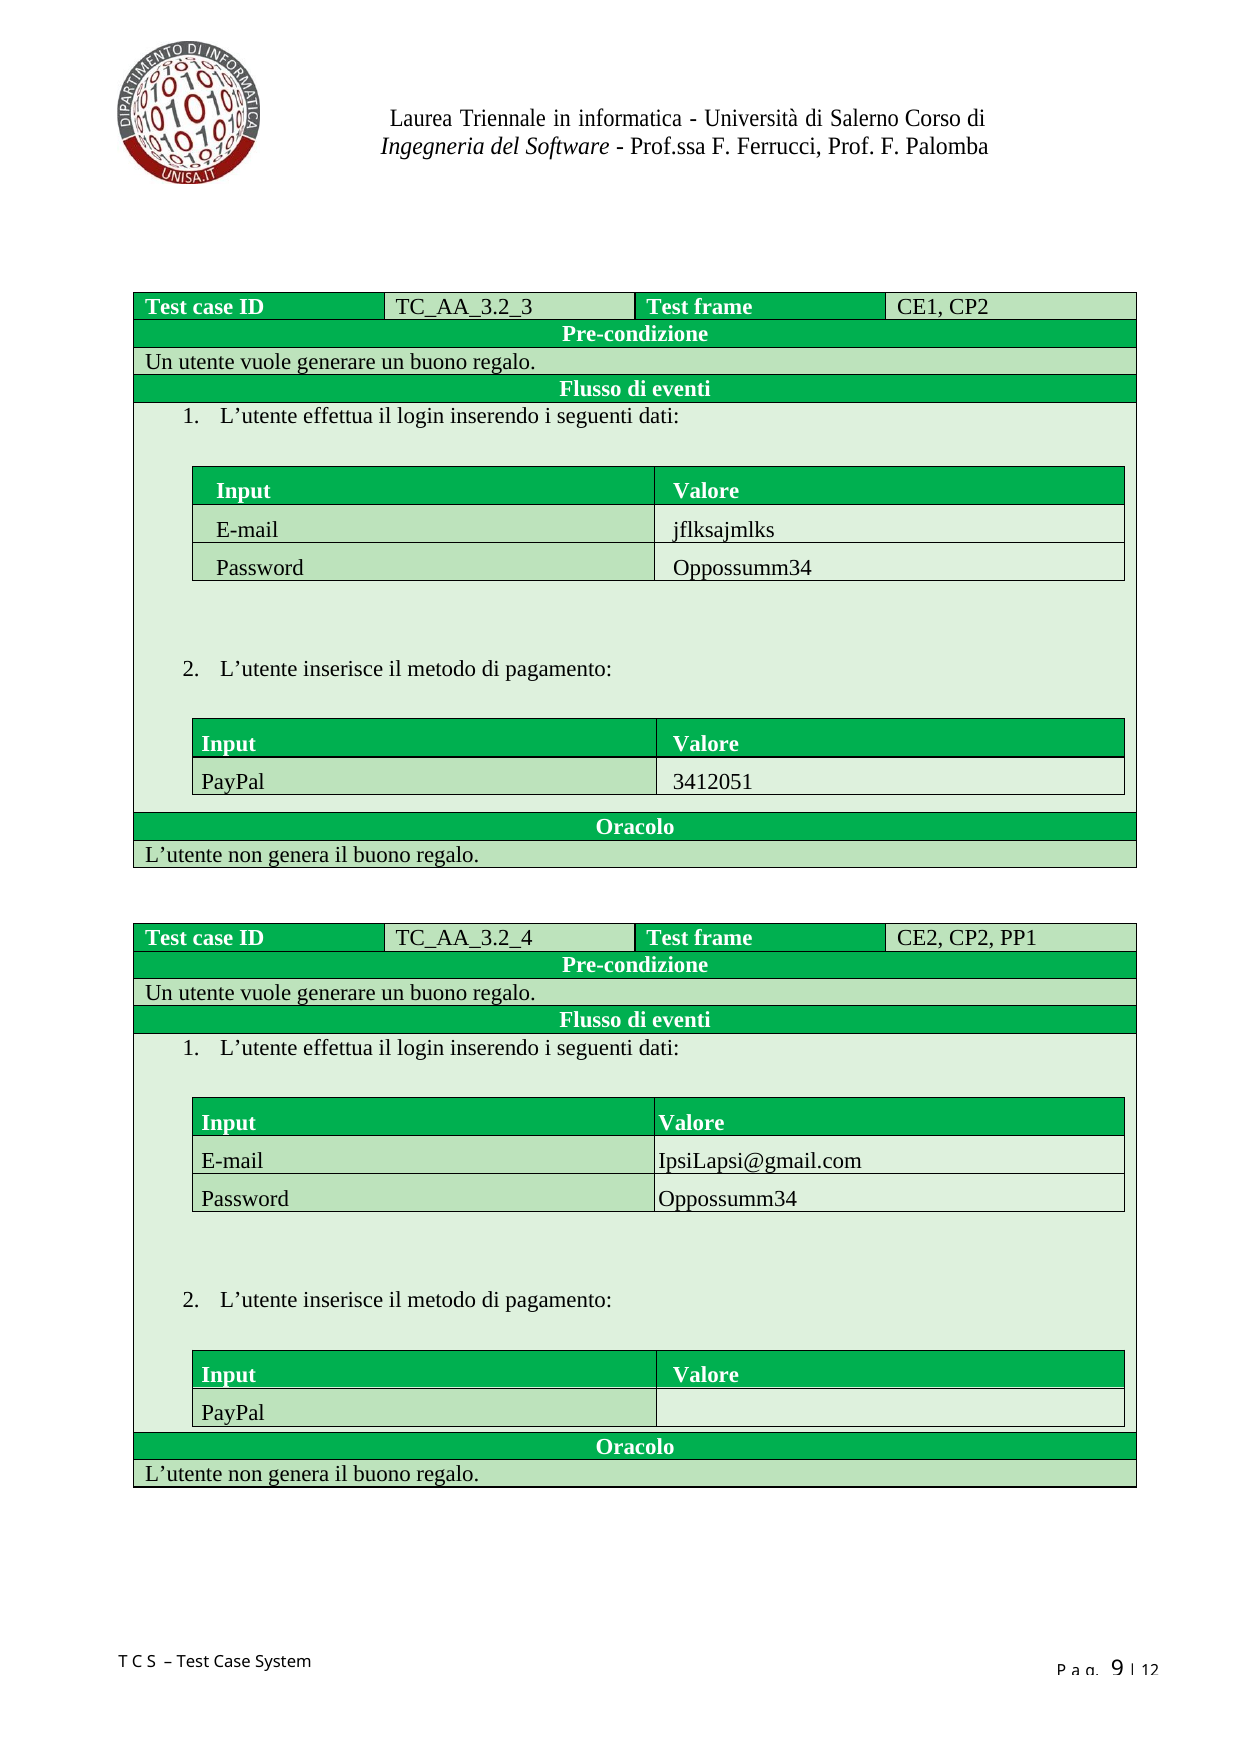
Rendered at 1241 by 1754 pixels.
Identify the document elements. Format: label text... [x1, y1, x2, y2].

table_header Test frame [636, 924, 885, 951]
table_cell Flusso di eventi [134, 1006, 1136, 1033]
picture [117, 41, 260, 184]
table_cell Pre-condizione [134, 952, 1136, 978]
table_cell Flusso di eventi [134, 375, 1136, 402]
table_cell Un utente vuole generare un buono regalo. [134, 348, 1136, 374]
table_header TC_AA_3.2_3 [385, 293, 634, 319]
table_cell Oracolo [134, 1433, 1136, 1459]
table_cell L’utente effettua il login inserendo i seguenti dati: L’utente inserisce il metodo di pagamento: [134, 403, 1136, 812]
table_cell L’utente non genera il buono regalo. [134, 841, 1136, 867]
table_header Test frame [636, 293, 885, 319]
table_header TC_AA_3.2_4 [385, 924, 634, 951]
table_cell L’utente effettua il login inserendo i seguenti dati: L’utente inserisce il metodo di pagamento: [134, 1034, 1136, 1432]
table_header Test case ID [134, 924, 384, 951]
table_header Test case ID [134, 293, 384, 319]
table_cell Un utente vuole generare un buono regalo. [134, 979, 1136, 1005]
table_header CE2, CP2, PP1 [886, 924, 1136, 951]
table_cell Pre-condizione [134, 320, 1136, 347]
table_cell L’utente non genera il buono regalo. [134, 1460, 1136, 1486]
table_cell Oracolo [134, 813, 1136, 840]
table_header CE1, CP2 [886, 293, 1136, 319]
